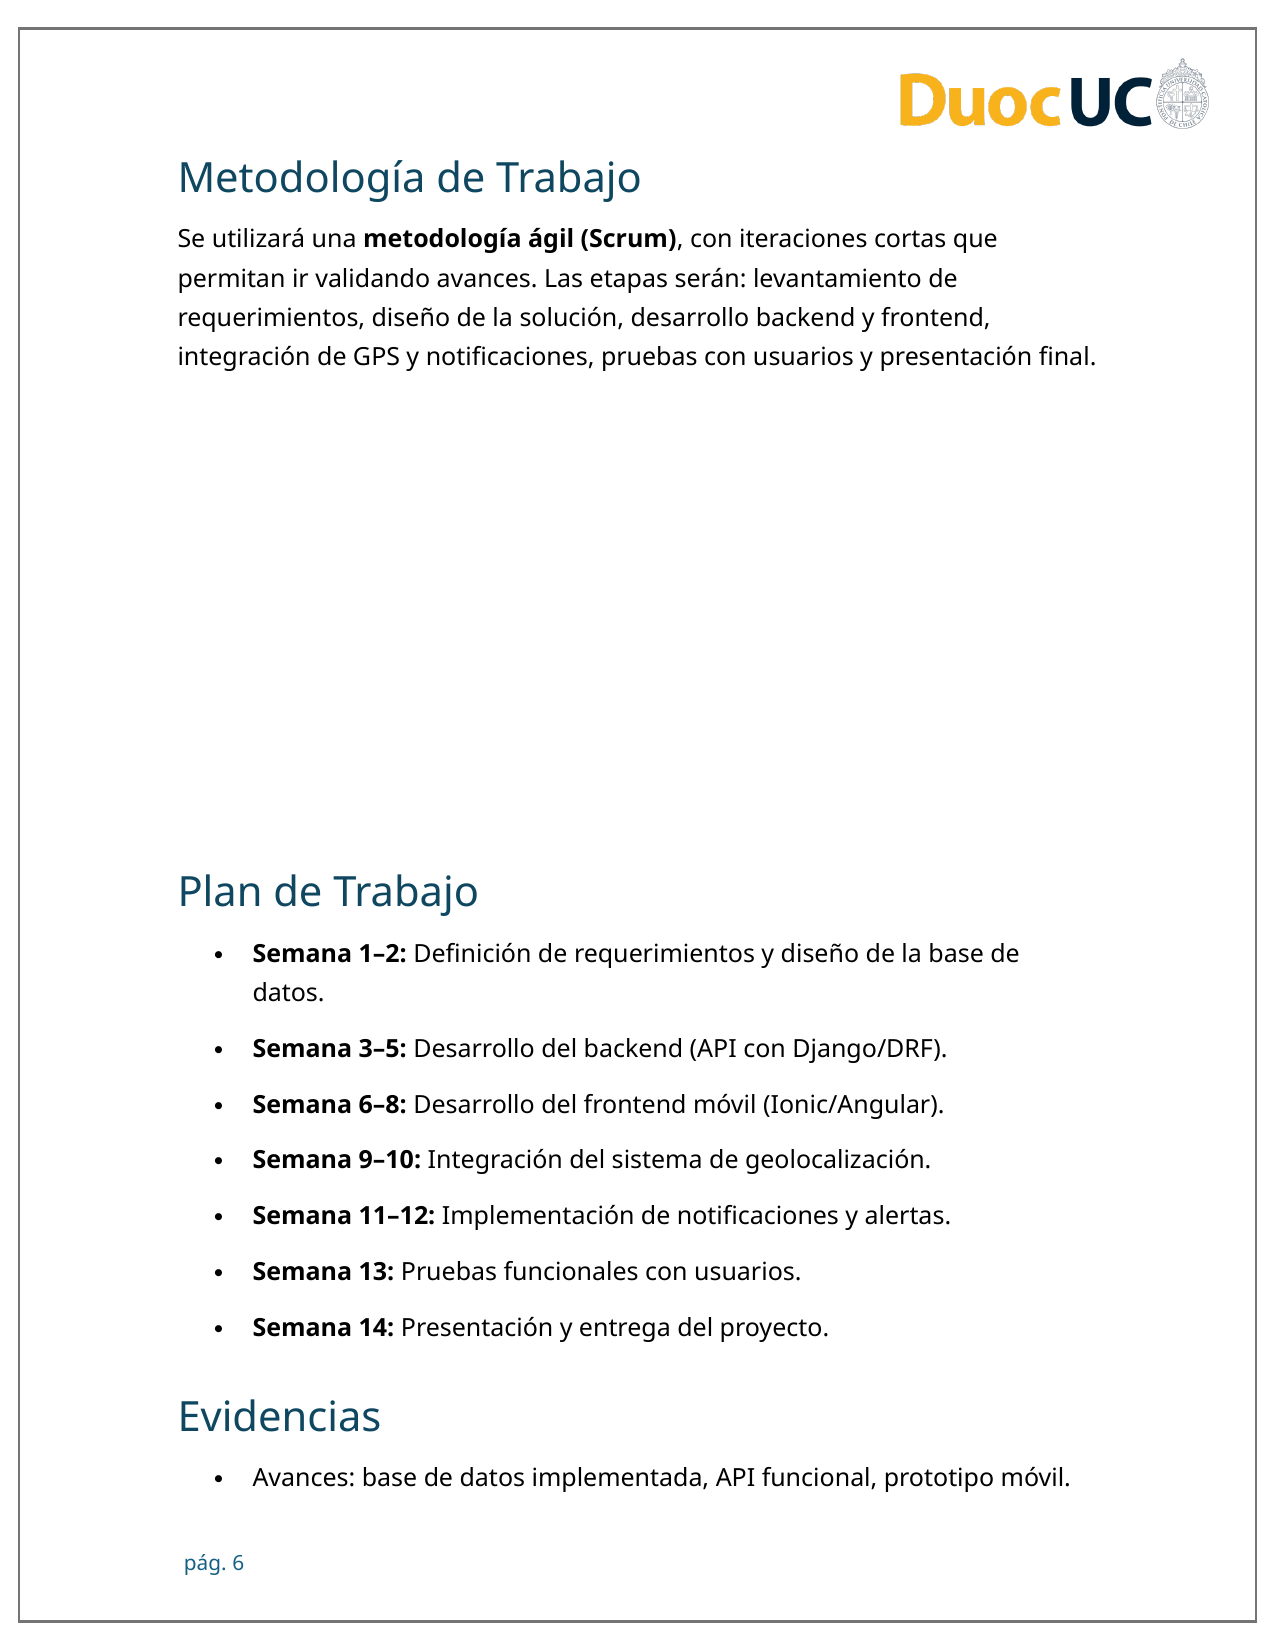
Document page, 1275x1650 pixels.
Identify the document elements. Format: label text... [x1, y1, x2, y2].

list Semana 1–2: Definición de requerimientos y diseño de la base de datos. [215, 936, 1098, 1009]
list Semana 11–12: Implementación de notificaciones y alertas. [215, 1198, 1098, 1232]
text Se utilizará una metodología ágil (Scrum), con iteraciones cortas que permitan ir validando avances. Las etapas serán: levantamiento de requerimientos, diseño de la solución, desarrollo backend y frontend, integración de GPS y notificaciones, pruebas con usuarios y presentación final. [177, 221, 1098, 373]
subtitle Metodología de Trabajo [177, 148, 1098, 204]
list Semana 13: Pruebas funcionales con usuarios. [215, 1254, 1098, 1288]
list Semana 9–10: Integración del sistema de geolocalización. [215, 1142, 1098, 1176]
subtitle Evidencias [177, 1386, 1098, 1443]
list Semana 3–5: Desarrollo del backend (API con Django/DRF). [215, 1031, 1098, 1064]
list Semana 14: Presentación y entrega del proyecto. [215, 1310, 1098, 1344]
list Semana 6–8: Desarrollo del frontend móvil (Ionic/Angular). [215, 1086, 1098, 1120]
list Avances: base de datos implementada, API funcional, prototipo móvil. [215, 1460, 1098, 1494]
subtitle Plan de Trabajo [177, 862, 1098, 919]
picture [896, 54, 1209, 130]
